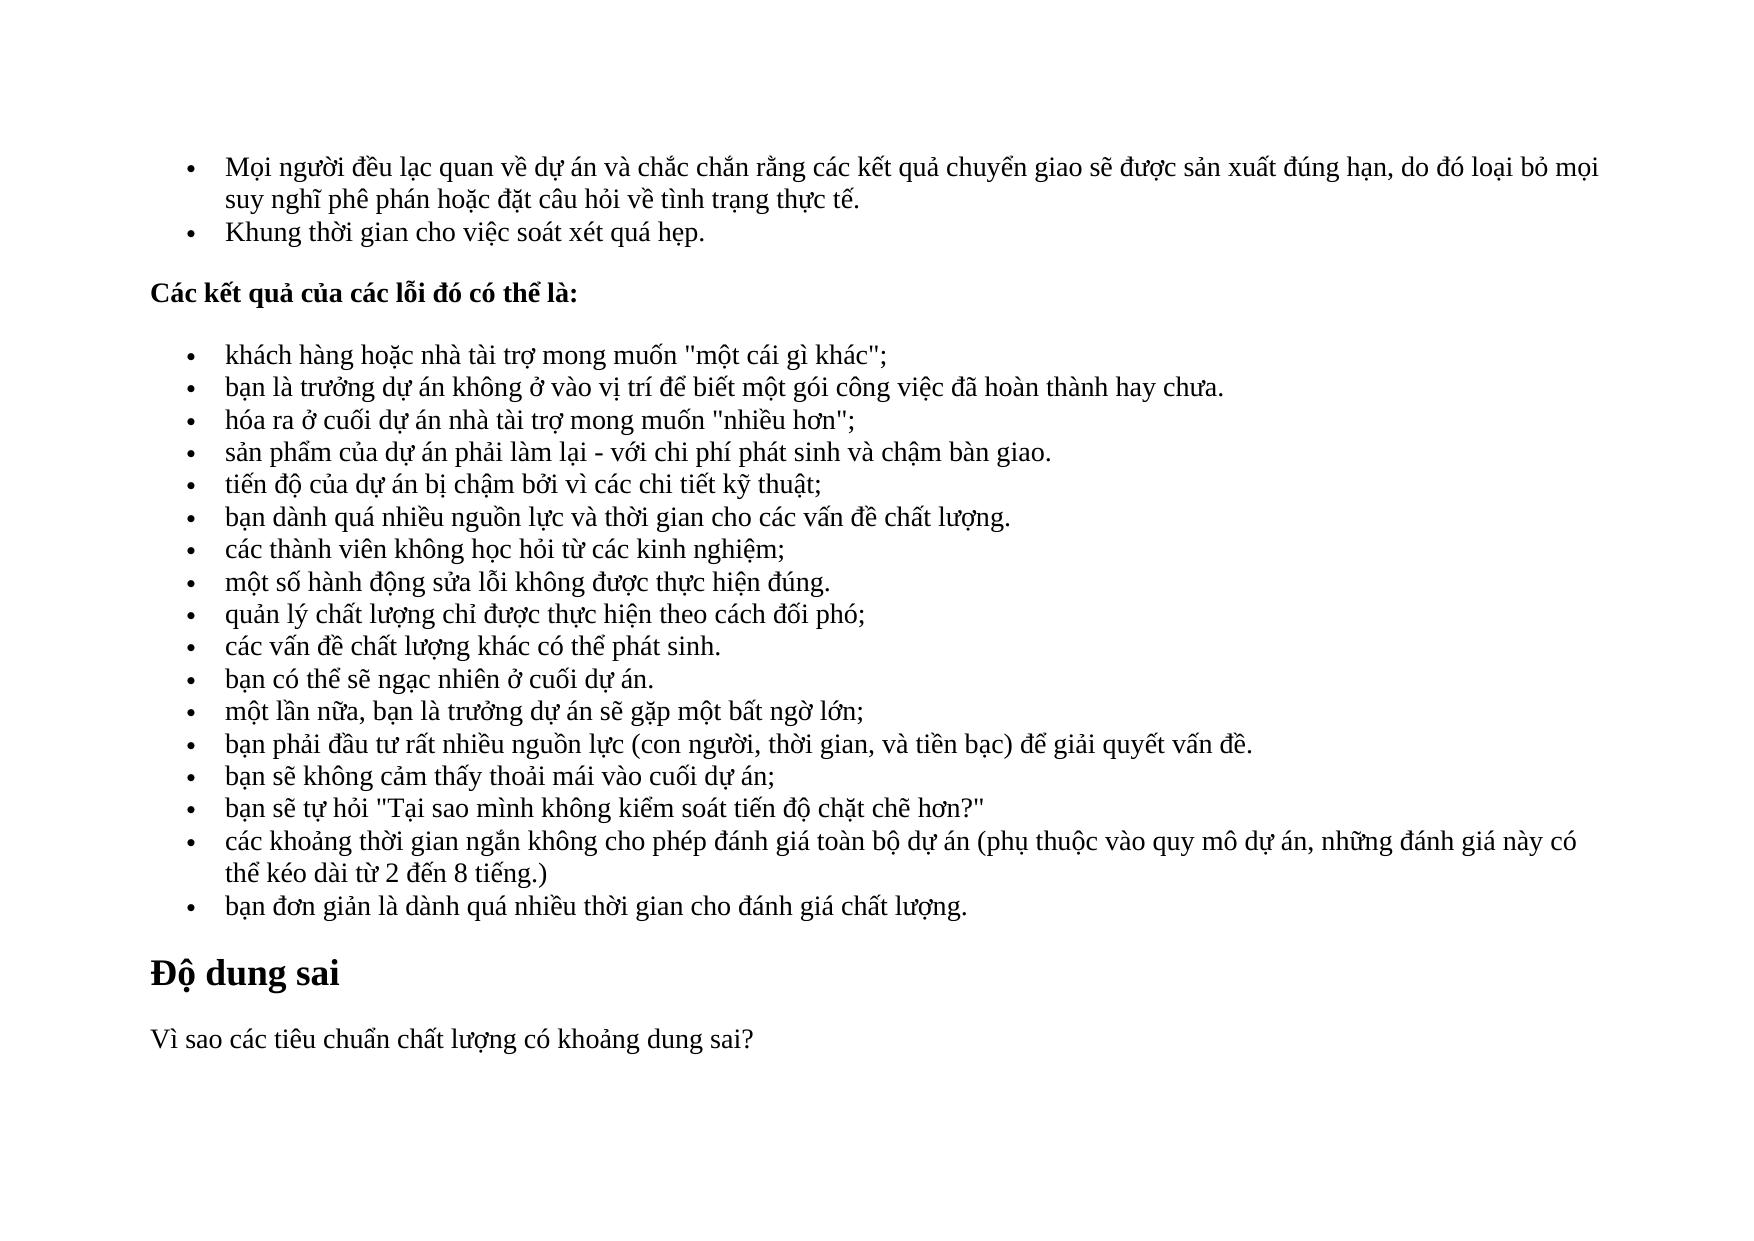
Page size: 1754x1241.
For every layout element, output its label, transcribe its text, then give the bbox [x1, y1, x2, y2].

list các vấn đề chất lượng khác có thể phát sinh. [187, 629, 1604, 662]
list các khoảng thời gian ngắn không cho phép đánh giá toàn bộ dự án (phụ thuộc vào quy mô dự án, những đánh giá này có thể kéo dài từ 2 đến 8 tiếng.) [187, 824, 1604, 889]
list một lần nữa, bạn là trưởng dự án sẽ gặp một bất ngờ lớn; [187, 694, 1604, 727]
title Vì sao các tiêu chuẩn chất lượng có khoảng dung sai? [150, 1022, 1604, 1055]
list Mọi người đều lạc quan về dự án và chắc chắn rằng các kết quả chuyển giao sẽ được sản xuất đúng hạn, do đó loại bỏ mọi suy nghĩ phê phán hoặc đặt câu hỏi về tình trạng thực tế. [187, 150, 1604, 215]
list sản phẩm của dự án phải làm lại - với chi phí phát sinh và chậm bàn giao. [187, 435, 1604, 467]
list bạn đơn giản là dành quá nhiều thời gian cho đánh giá chất lượng. [187, 889, 1604, 921]
list bạn là trưởng dự án không ở vào vị trí để biết một gói công việc đã hoàn thành hay chưa. [187, 370, 1604, 403]
subtitle Độ dung sai [150, 950, 1604, 993]
list bạn sẽ tự hỏi "Tại sao mình không kiểm soát tiến độ chặt chẽ hơn?" [187, 791, 1604, 824]
list một số hành động sửa lỗi không được thực hiện đúng. [187, 565, 1604, 597]
list quản lý chất lượng chỉ được thực hiện theo cách đối phó; [187, 597, 1604, 629]
list bạn phải đầu tư rất nhiều nguồn lực (con người, thời gian, và tiền bạc) để giải quyết vấn đề. [187, 727, 1604, 759]
list bạn có thể sẽ ngạc nhiên ở cuối dự án. [187, 662, 1604, 694]
list bạn dành quá nhiều nguồn lực và thời gian cho các vấn đề chất lượng. [187, 500, 1604, 532]
list Khung thời gian cho việc soát xét quá hẹp. [187, 215, 1604, 247]
list các thành viên không học hỏi từ các kinh nghiệm; [187, 532, 1604, 565]
list bạn sẽ không cảm thấy thoải mái vào cuối dự án; [187, 759, 1604, 791]
list tiến độ của dự án bị chậm bởi vì các chi tiết kỹ thuật; [187, 467, 1604, 500]
list hóa ra ở cuối dự án nhà tài trợ mong muốn "nhiều hơn"; [187, 403, 1604, 435]
list khách hàng hoặc nhà tài trợ mong muốn "một cái gì khác"; [187, 338, 1604, 370]
subtitle Các kết quả của các lỗi đó có thể là: [150, 276, 1604, 309]
